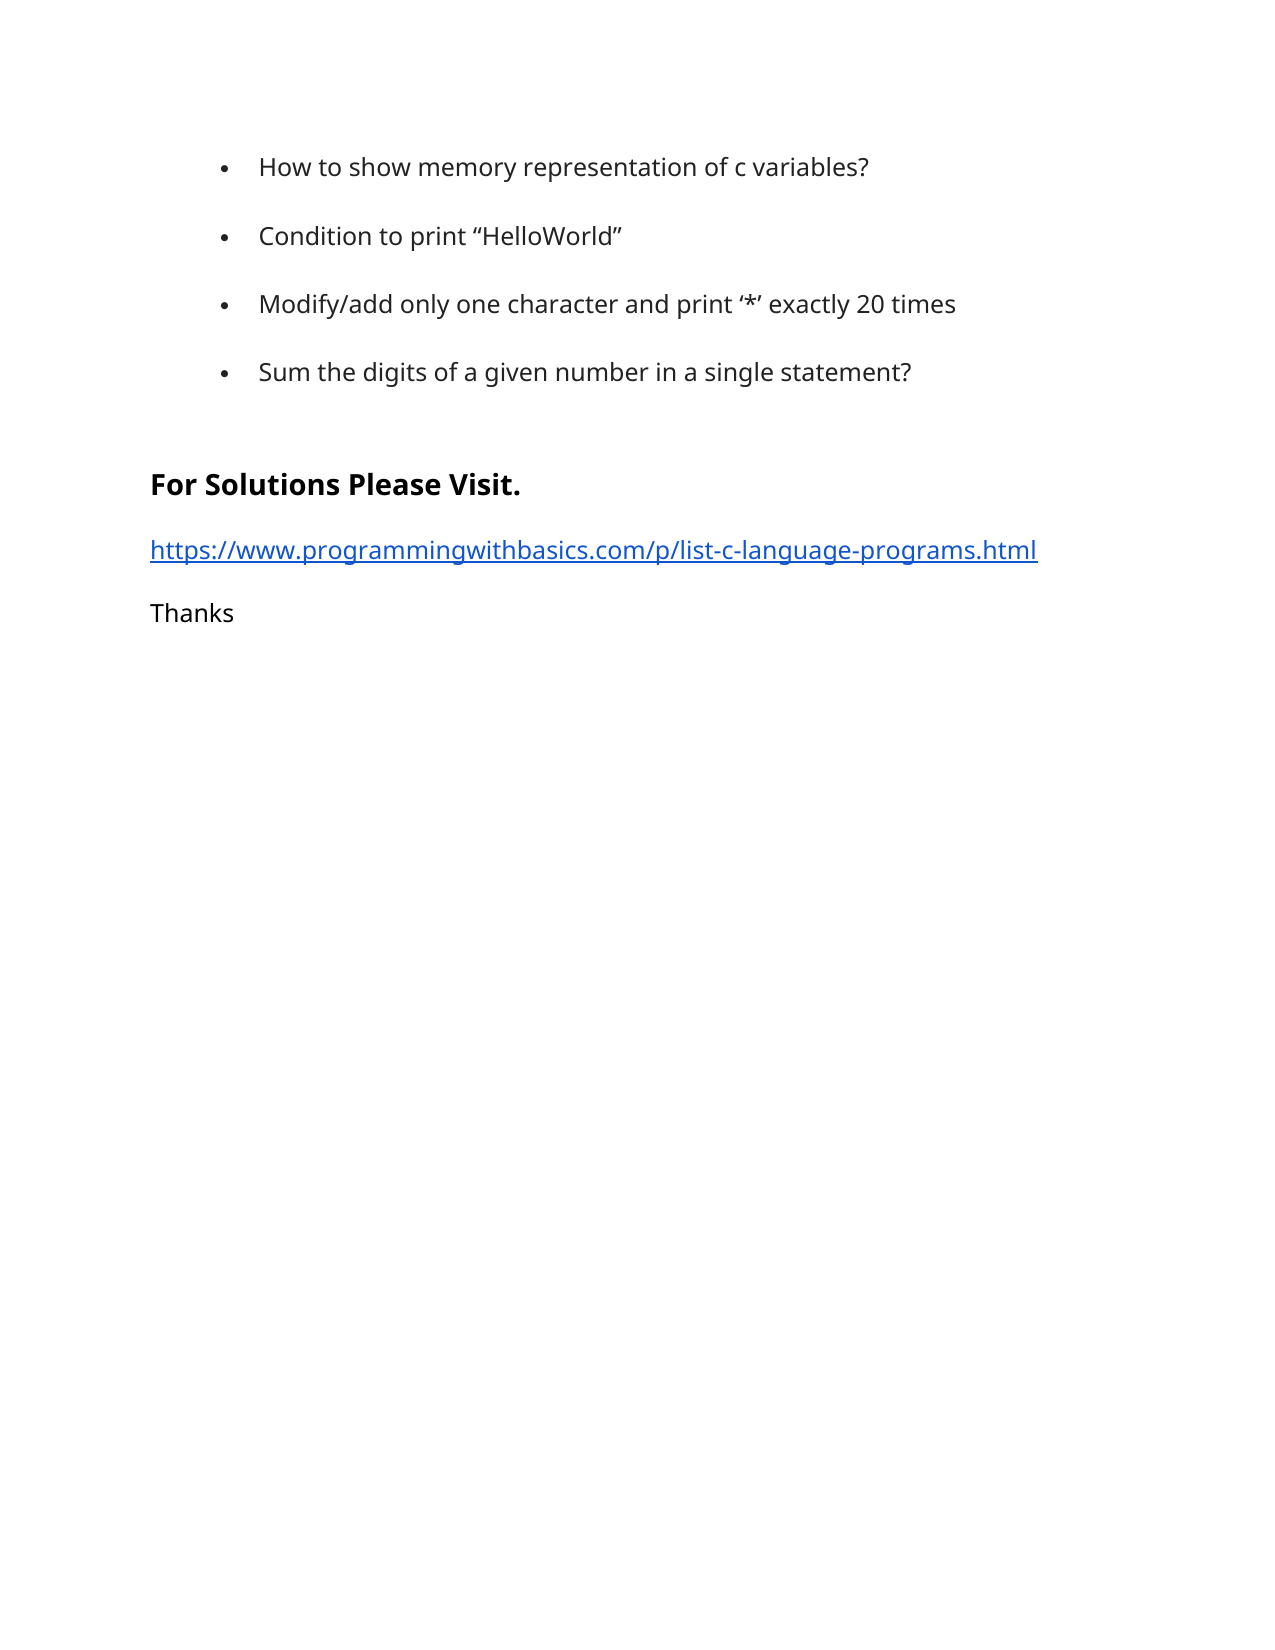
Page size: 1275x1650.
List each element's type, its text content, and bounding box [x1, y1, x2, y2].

text https://www.programmingwithbasics.com/p/list-c-language-programs.html [150, 533, 1125, 567]
text Thanks [150, 595, 1125, 629]
list Modify/add only one character and print ‘*’ exactly 20 times [221, 286, 1125, 320]
list Condition to print “HelloWorld” [221, 218, 1125, 252]
list Sum the digits of a given number in a single statement? [221, 354, 1125, 388]
list How to show memory representation of c variables? [221, 150, 1125, 184]
text For Solutions Please Visit. [150, 464, 1125, 504]
